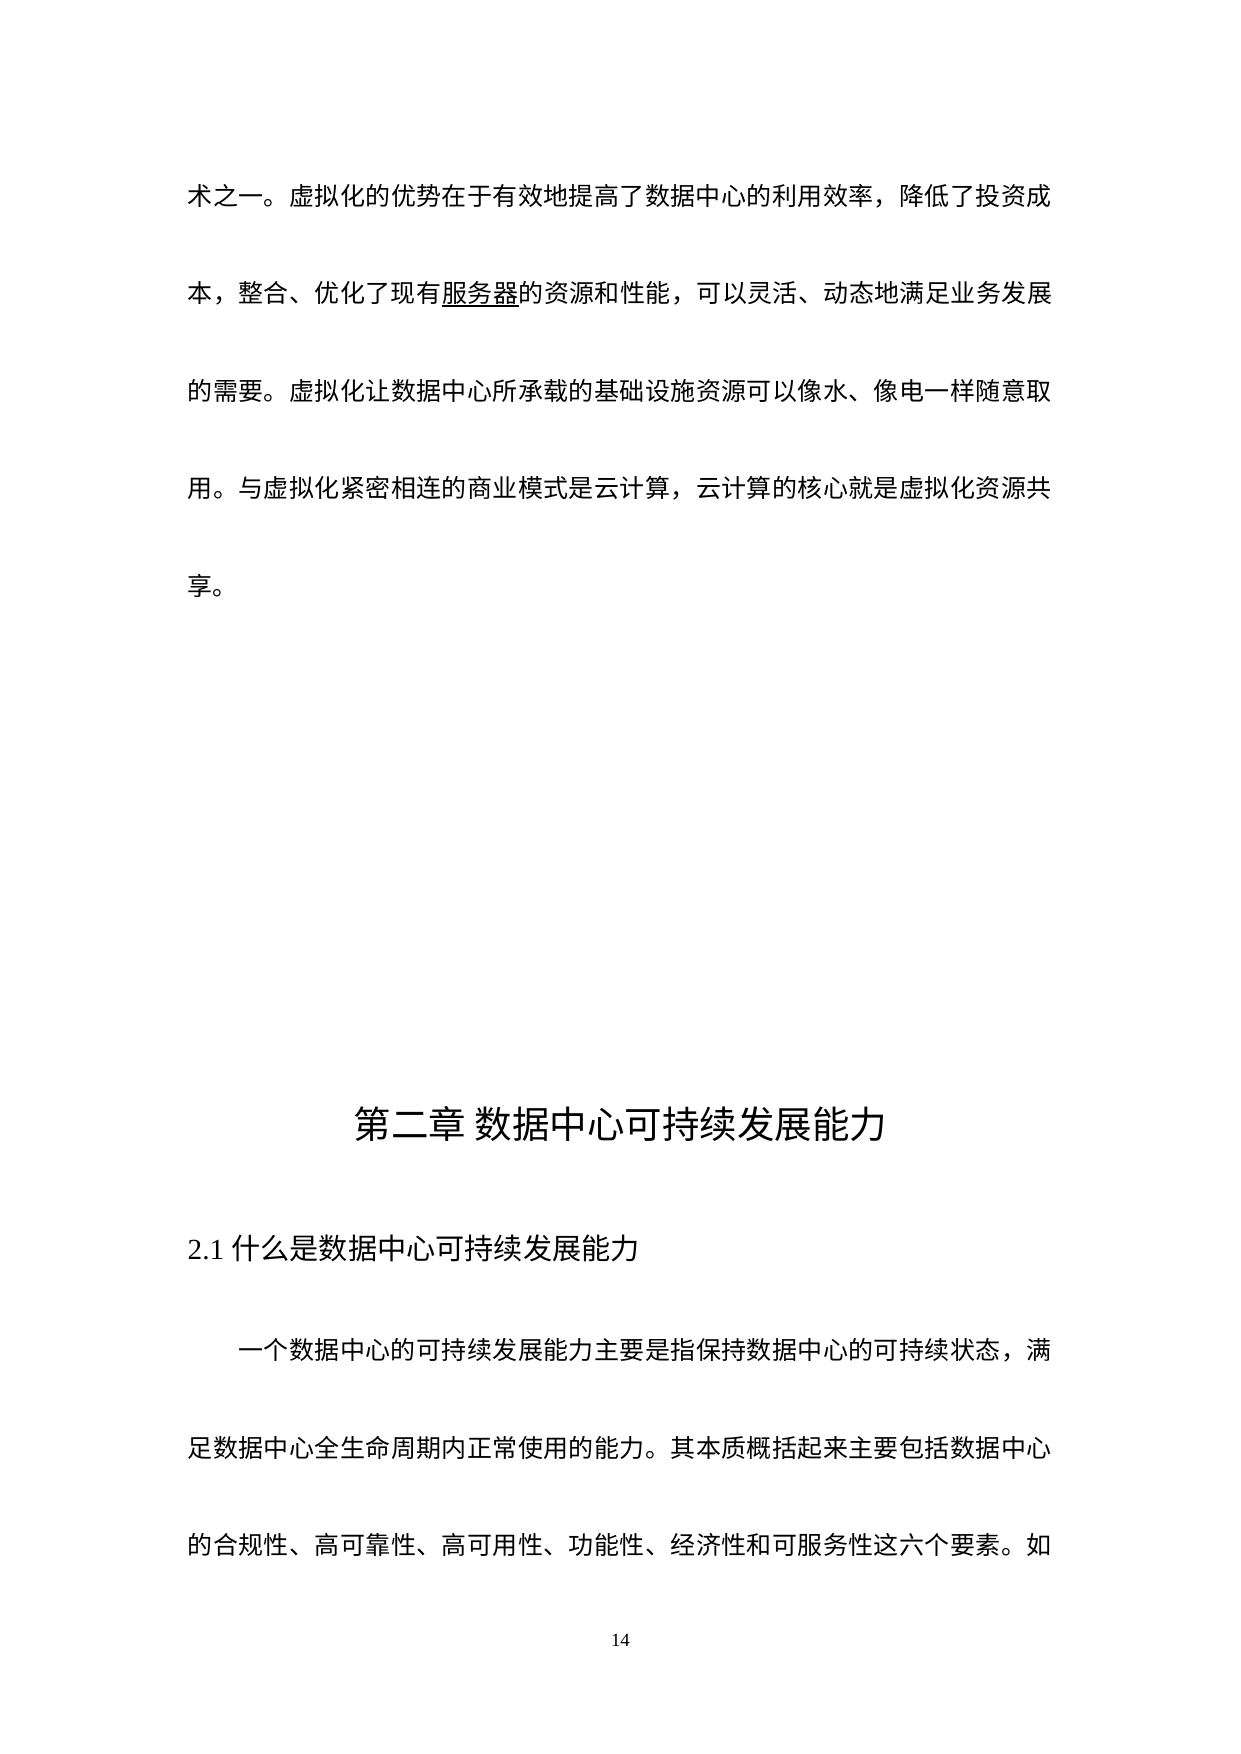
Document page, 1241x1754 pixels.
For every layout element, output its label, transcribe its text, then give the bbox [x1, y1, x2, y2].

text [187, 162, 1053, 617]
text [187, 1316, 1053, 1576]
subtitle 2.1 什么是数据中心可持续发展能力 [187, 1214, 1053, 1279]
subtitle 第二章 数据中心可持续发展能力 [187, 1089, 1053, 1154]
